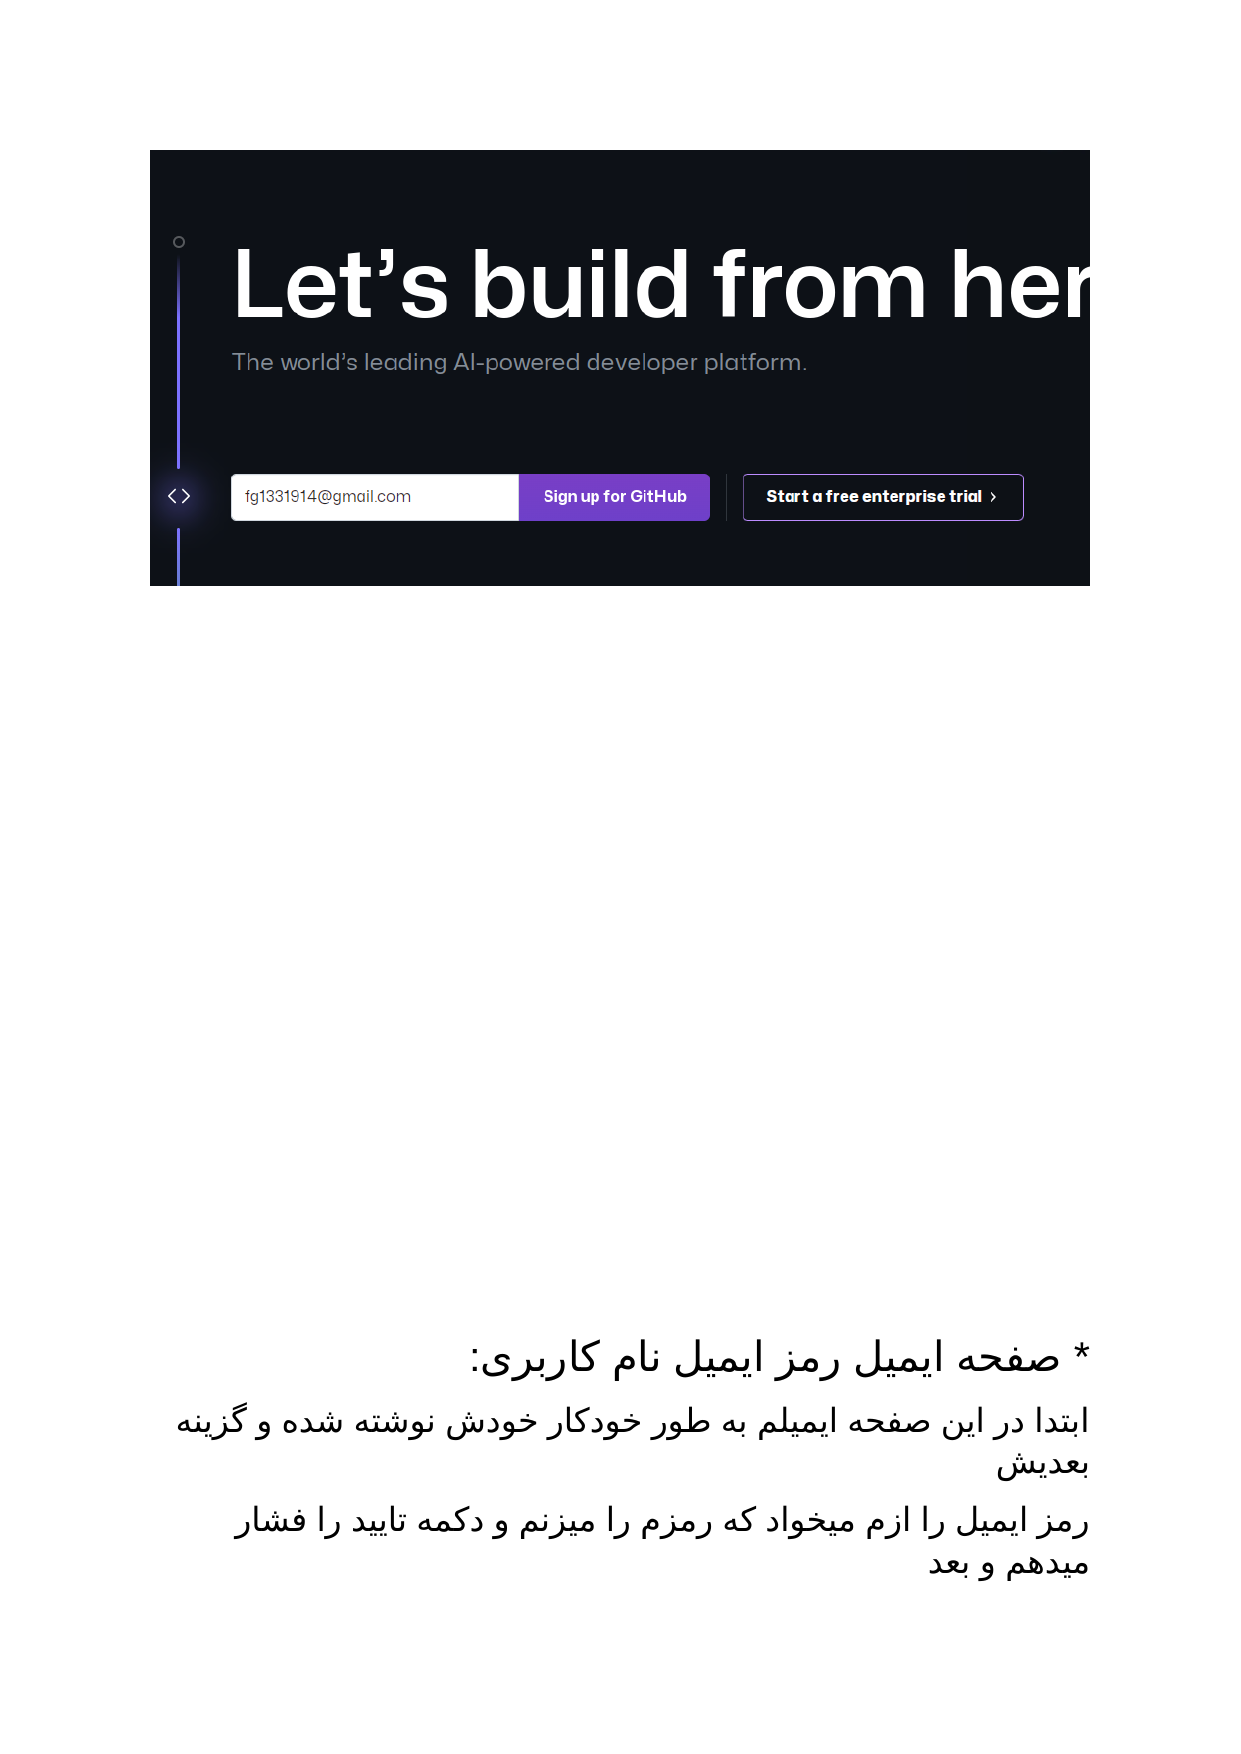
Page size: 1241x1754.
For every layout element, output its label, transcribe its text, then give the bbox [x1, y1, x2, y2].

text * صفحه ایمیل رمز ایمیل نام کاربری: [150, 1333, 1090, 1381]
text ابتدا در این صفحه ایمیلم به طور خودکار خودش نوشته شده و گزینه بعدیش [150, 1401, 1090, 1481]
text رمز ایمیل را ازم میخواد که رمزم را میزنم و دکمه تایید را فشار میدهم و بعد [150, 1501, 1090, 1580]
picture [150, 150, 1090, 586]
